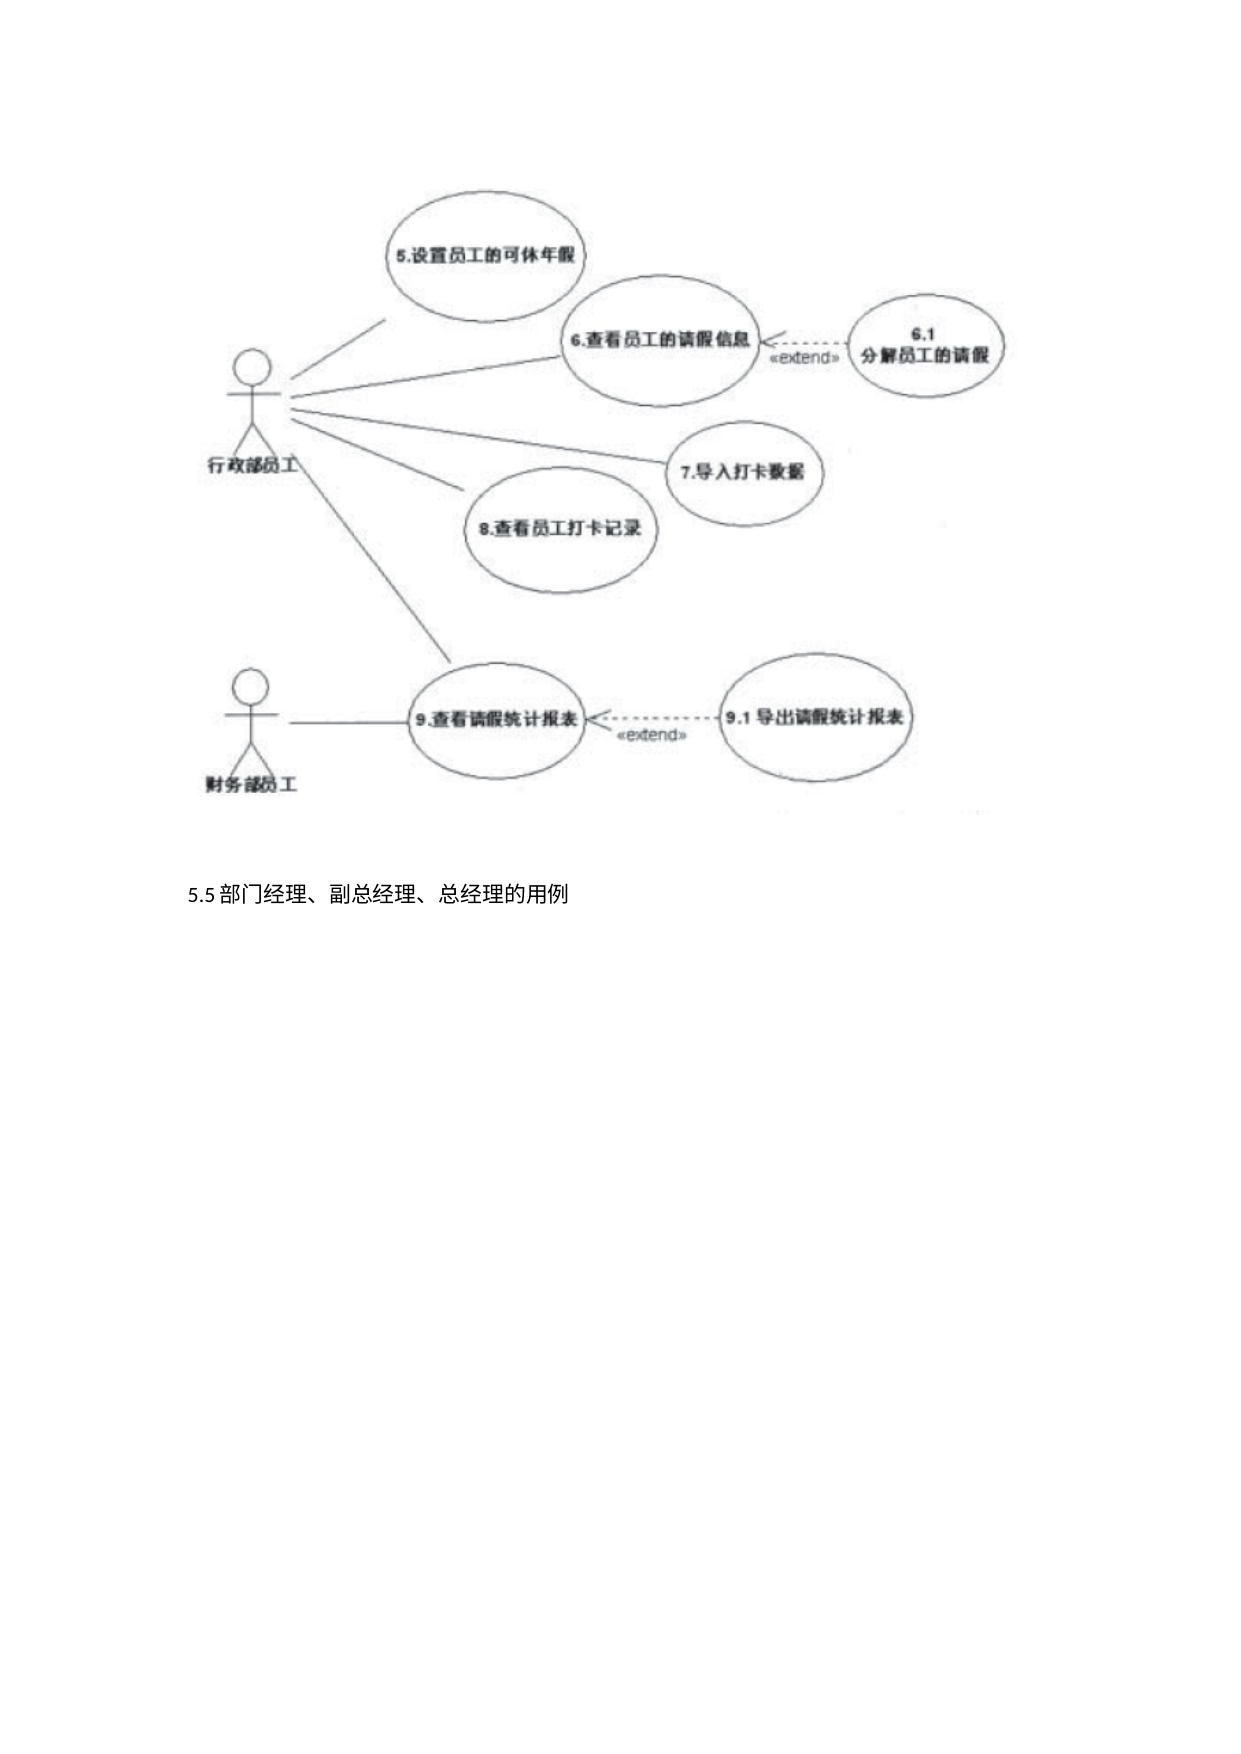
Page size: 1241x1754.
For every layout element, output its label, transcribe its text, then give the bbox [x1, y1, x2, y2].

text 5.5部门经理、副总经理、总经理的用例 [187, 877, 1053, 909]
picture [187, 162, 1053, 815]
